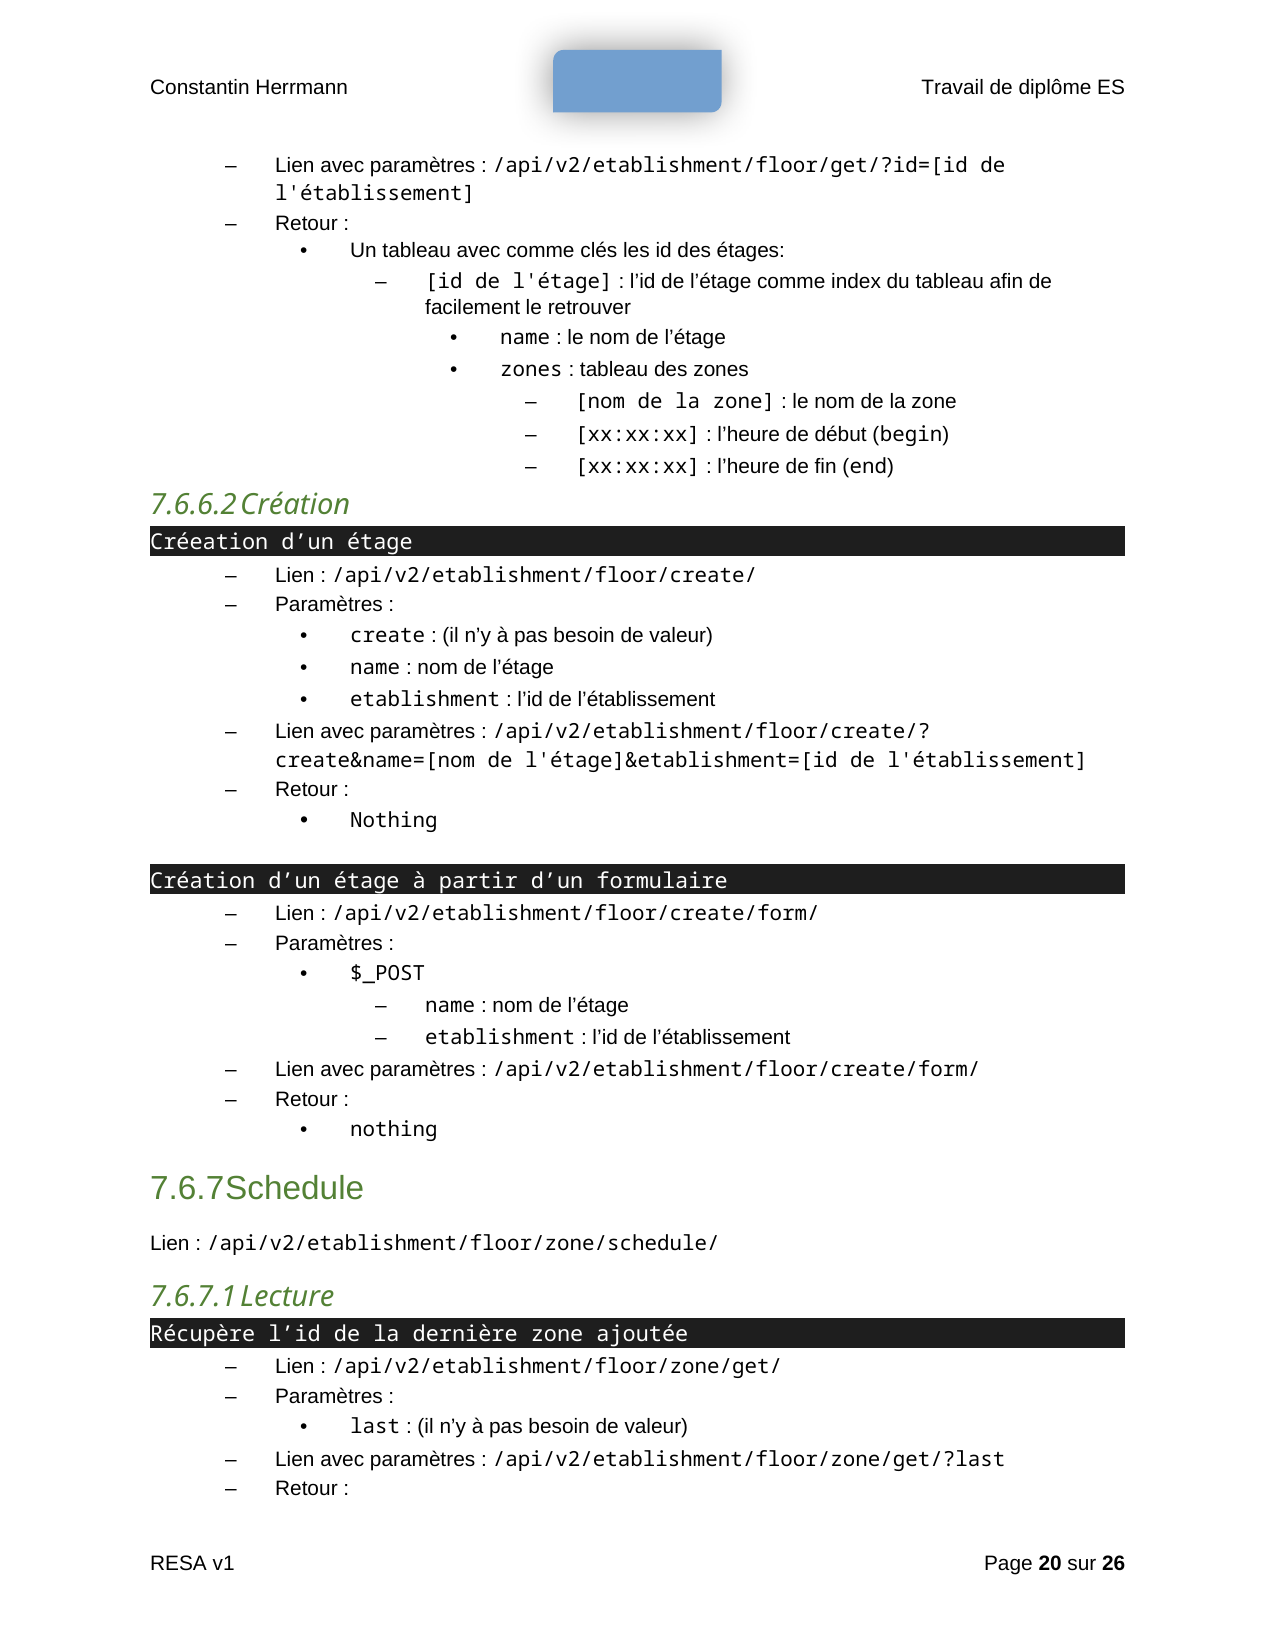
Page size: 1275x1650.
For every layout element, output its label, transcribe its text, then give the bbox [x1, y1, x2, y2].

list [xx:xx:xx] : l’heure de fin (end) [525, 451, 1125, 479]
list Lien : /api/v2/etablishment/floor/create/form/ [225, 898, 1125, 927]
subtitle Lecture [150, 1275, 1125, 1315]
list Lien avec paramètres : /api/v2/etablishment/floor/create/?create&name=[nom de l'étage]&etablishment=[id de l'établissement] [225, 716, 1125, 773]
list [xx:xx:xx] : l’heure de début (begin) [525, 419, 1125, 447]
list [nom de la zone] : le nom de la zone [525, 387, 1125, 415]
list etablishment : l’id de l’établissement [375, 1022, 1125, 1051]
list Retour : [225, 1476, 1125, 1500]
list zones : tableau des zones [450, 354, 1125, 383]
list name : nom de l’étage [375, 990, 1125, 1019]
list Lien avec paramètres : /api/v2/etablishment/floor/create/form/ [225, 1054, 1125, 1083]
list Retour : [225, 211, 1125, 234]
list Paramètres : [225, 930, 1125, 954]
text nothing [300, 1114, 1125, 1143]
subtitle Création [150, 483, 1125, 523]
text $_POST [300, 958, 1125, 986]
list Paramètres : [225, 1384, 1125, 1408]
list name : le nom de l’étage [450, 322, 1125, 351]
text name : nom de l’étage [300, 652, 1125, 680]
list Lien : /api/v2/etablishment/floor/create/ [225, 560, 1125, 588]
list Paramètres : [225, 592, 1125, 616]
text create : (il n’y à pas besoin de valeur) [300, 620, 1125, 648]
list Lien avec paramètres : /api/v2/etablishment/floor/get/?id=[id de l'établissement] [225, 150, 1125, 207]
list Retour : [225, 1087, 1125, 1111]
text etablishment : l’id de l’établissement [300, 684, 1125, 713]
text Nothing [300, 805, 1125, 833]
list [id de l'étage] : l’id de l’étage comme index du tableau afin de facilement le retrouver [375, 266, 1125, 318]
text Un tableau avec comme clés les id des étages: [300, 238, 1125, 262]
text Récupère l’id de la dernière zone ajoutée [150, 1318, 1125, 1348]
subtitle Schedule [150, 1168, 1125, 1206]
list Lien avec paramètres : /api/v2/etablishment/floor/zone/get/?last [225, 1444, 1125, 1472]
text Lien : /api/v2/etablishment/floor/zone/schedule/ [150, 1228, 1125, 1257]
list Retour : [225, 777, 1125, 801]
text last : (il n’y à pas besoin de valeur) [300, 1412, 1125, 1440]
text Créeation d’un étage [150, 526, 1125, 556]
text Création d’un étage à partir d’un formulaire [150, 864, 1125, 894]
list Lien : /api/v2/etablishment/floor/zone/get/ [225, 1352, 1125, 1380]
